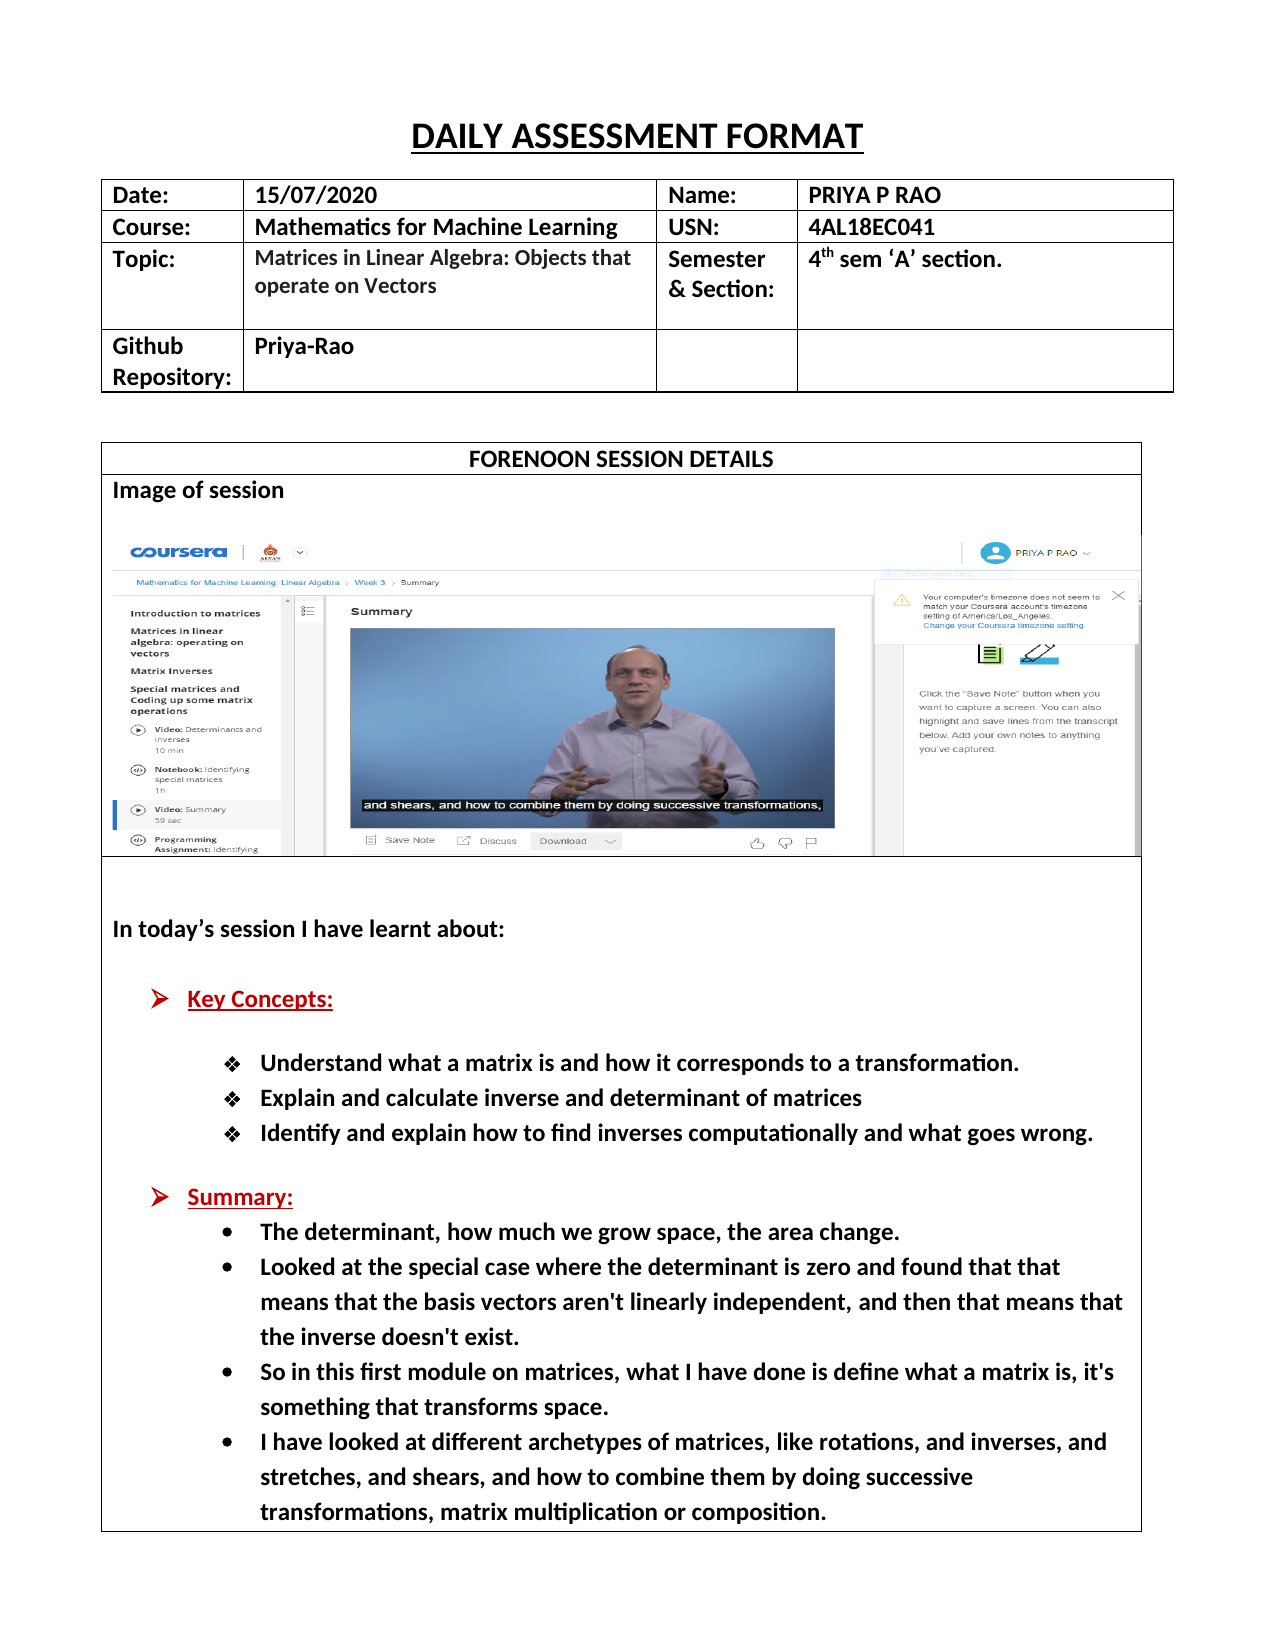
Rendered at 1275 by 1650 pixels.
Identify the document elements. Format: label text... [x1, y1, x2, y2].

table_cell Matrices in Linear Algebra: Objects that operate on Vectors [244, 243, 656, 329]
table_cell Image of session [102, 475, 1141, 856]
table_cell Course: [102, 211, 243, 242]
table_header Date: [102, 180, 243, 210]
table_cell Github Repository: [102, 330, 243, 391]
picture [112, 535, 1142, 856]
table_cell Topic: [102, 243, 243, 329]
table_header FORENOON SESSION DETAILS [102, 443, 1141, 474]
table_header Name: [657, 180, 797, 210]
table_cell USN: [657, 211, 797, 242]
table_cell 4AL18EC041 [798, 211, 1173, 242]
table_cell [798, 330, 1173, 391]
table_cell Semester & Section: [657, 243, 797, 329]
table_header PRIYA P RAO [798, 180, 1173, 210]
table_cell Mathematics for Machine Learning [244, 211, 656, 242]
table_cell [657, 330, 797, 391]
table_cell 4th sem ‘A’ section. [798, 243, 1173, 329]
text DAILY ASSESSMENT FORMAT [112, 112, 1162, 158]
table_cell Priya-Rao [244, 330, 656, 391]
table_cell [102, 857, 1141, 1531]
table_header 15/07/2020 [244, 180, 656, 210]
